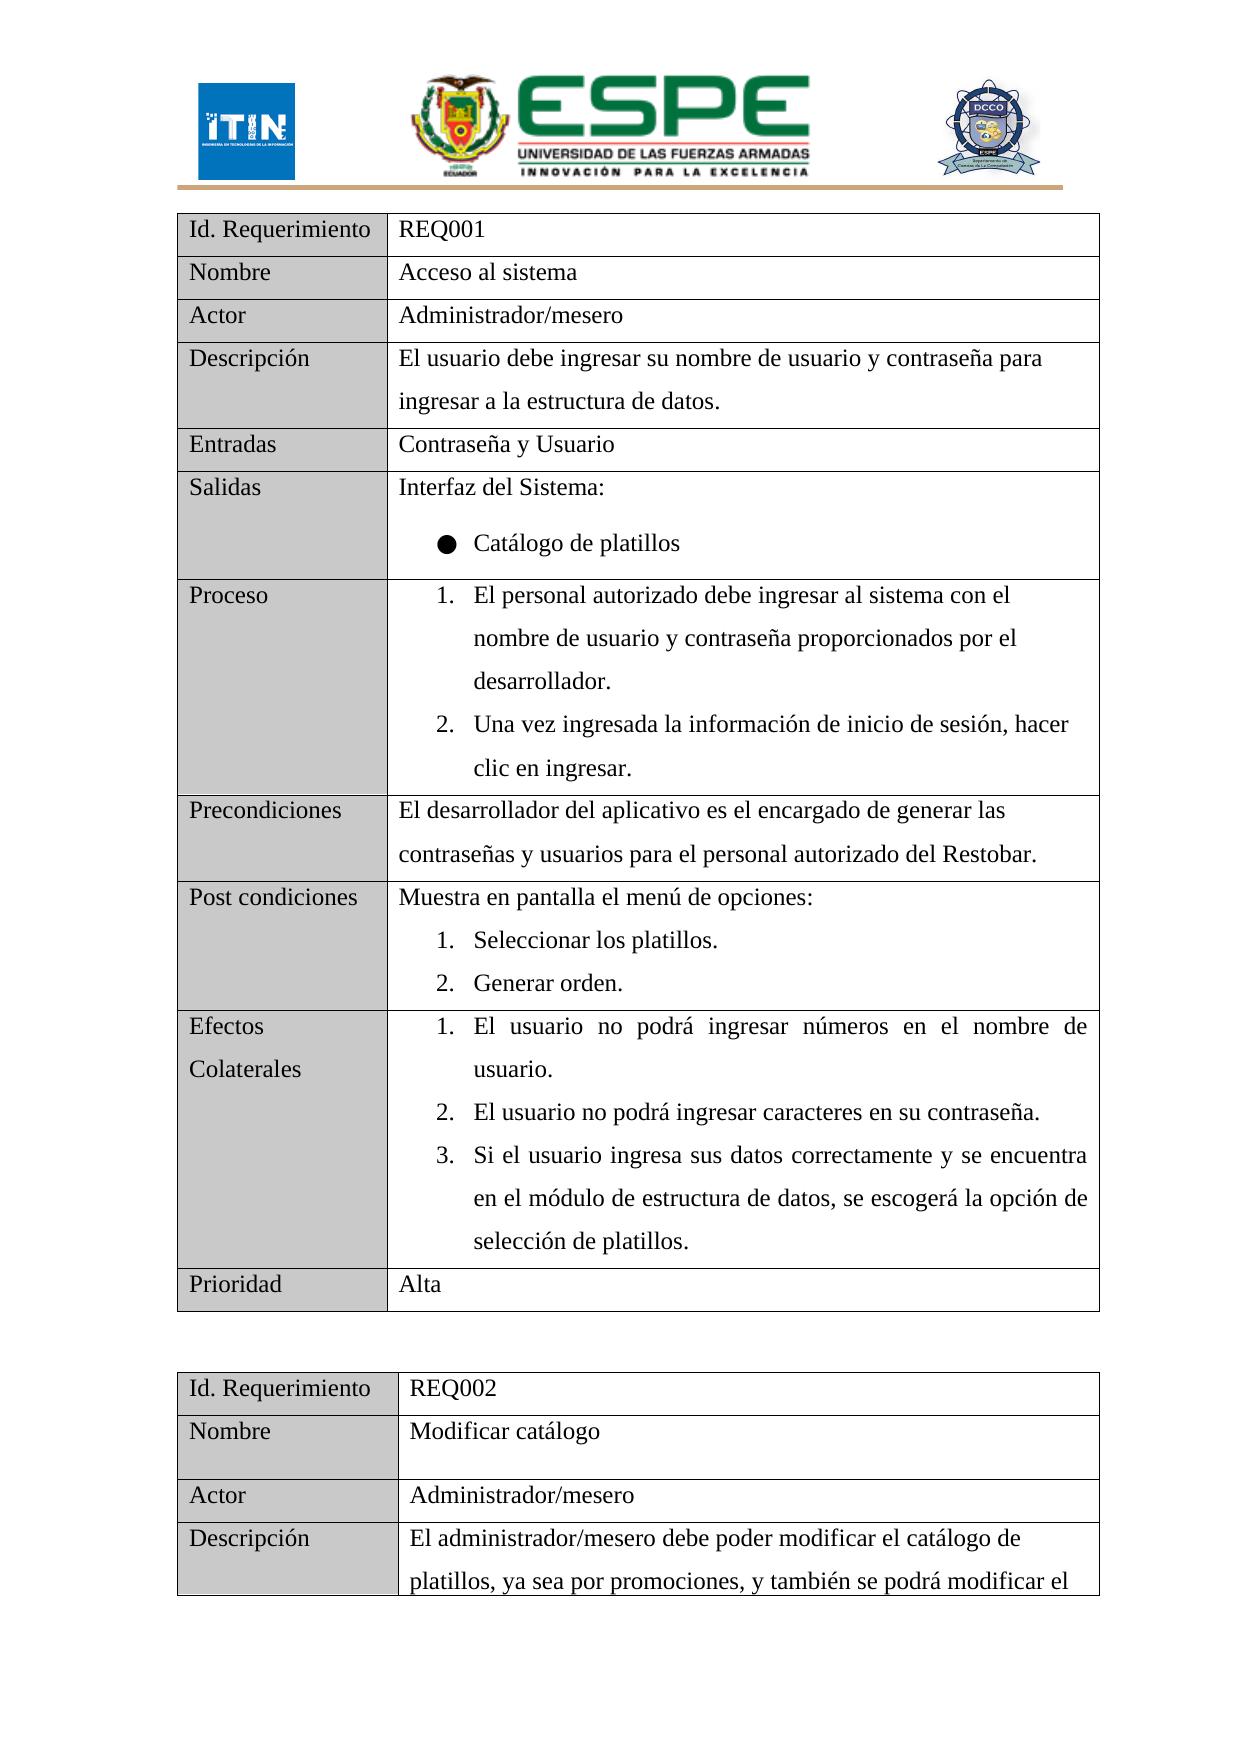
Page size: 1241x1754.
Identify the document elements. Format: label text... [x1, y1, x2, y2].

table_cell Descripción [178, 1523, 398, 1594]
table_cell Administrador/mesero [399, 1480, 1099, 1522]
table_cell Nombre [178, 257, 387, 299]
table_cell Nombre [178, 1416, 398, 1479]
table_header Id. Requerimiento [178, 1373, 398, 1415]
table_cell Efectos Colaterales [178, 1011, 387, 1268]
picture [177, 185, 1063, 190]
table_cell Alta [388, 1269, 1099, 1311]
table_cell El desarrollador del aplicativo es el encargado de generar las contraseñas y usuarios para el personal autorizado del Restobar. [388, 796, 1099, 881]
table_cell Muestra en pantalla el menú de opciones: Seleccionar los platillos. Generar orden. [388, 882, 1099, 1010]
picture [409, 73, 815, 180]
table_cell Acceso al sistema [388, 257, 1099, 299]
table_cell Administrador/mesero [388, 300, 1099, 342]
table_cell Interfaz del Sistema: Catálogo de platillos [388, 472, 1099, 579]
table_cell Proceso [178, 580, 387, 794]
table_cell Actor [178, 300, 387, 342]
table_cell Contraseña y Usuario [388, 429, 1099, 471]
table_cell Precondiciones [178, 796, 387, 881]
table_cell Prioridad [178, 1269, 387, 1311]
table_cell Actor [178, 1480, 398, 1522]
table_cell Modificar catálogo [399, 1416, 1099, 1479]
picture [198, 83, 295, 180]
table_cell El personal autorizado debe ingresar al sistema con el nombre de usuario y contraseña proporcionados por el desarrollador. Una vez ingresada la información de inicio de sesión, hacer clic en ingresar. [388, 580, 1099, 794]
table_header Id. Requerimiento [178, 214, 387, 256]
table_header REQ001 [388, 214, 1099, 256]
table_cell Entradas [178, 429, 387, 471]
table_header REQ002 [399, 1373, 1099, 1415]
table_cell Post condiciones [178, 882, 387, 1010]
table_cell Descripción [178, 343, 387, 428]
table_cell El usuario no podrá ingresar números en el nombre de usuario. El usuario no podrá ingresar caracteres en su contraseña. Si el usuario ingresa sus datos correctamente y se encuentra en el módulo de estructura de datos, se escogerá la opción de selección de platillos. [388, 1011, 1099, 1268]
table_cell El usuario debe ingresar su nombre de usuario y contraseña para ingresar a la estructura de datos. [388, 343, 1099, 428]
table_cell Salidas [178, 472, 387, 579]
picture [937, 76, 1041, 180]
